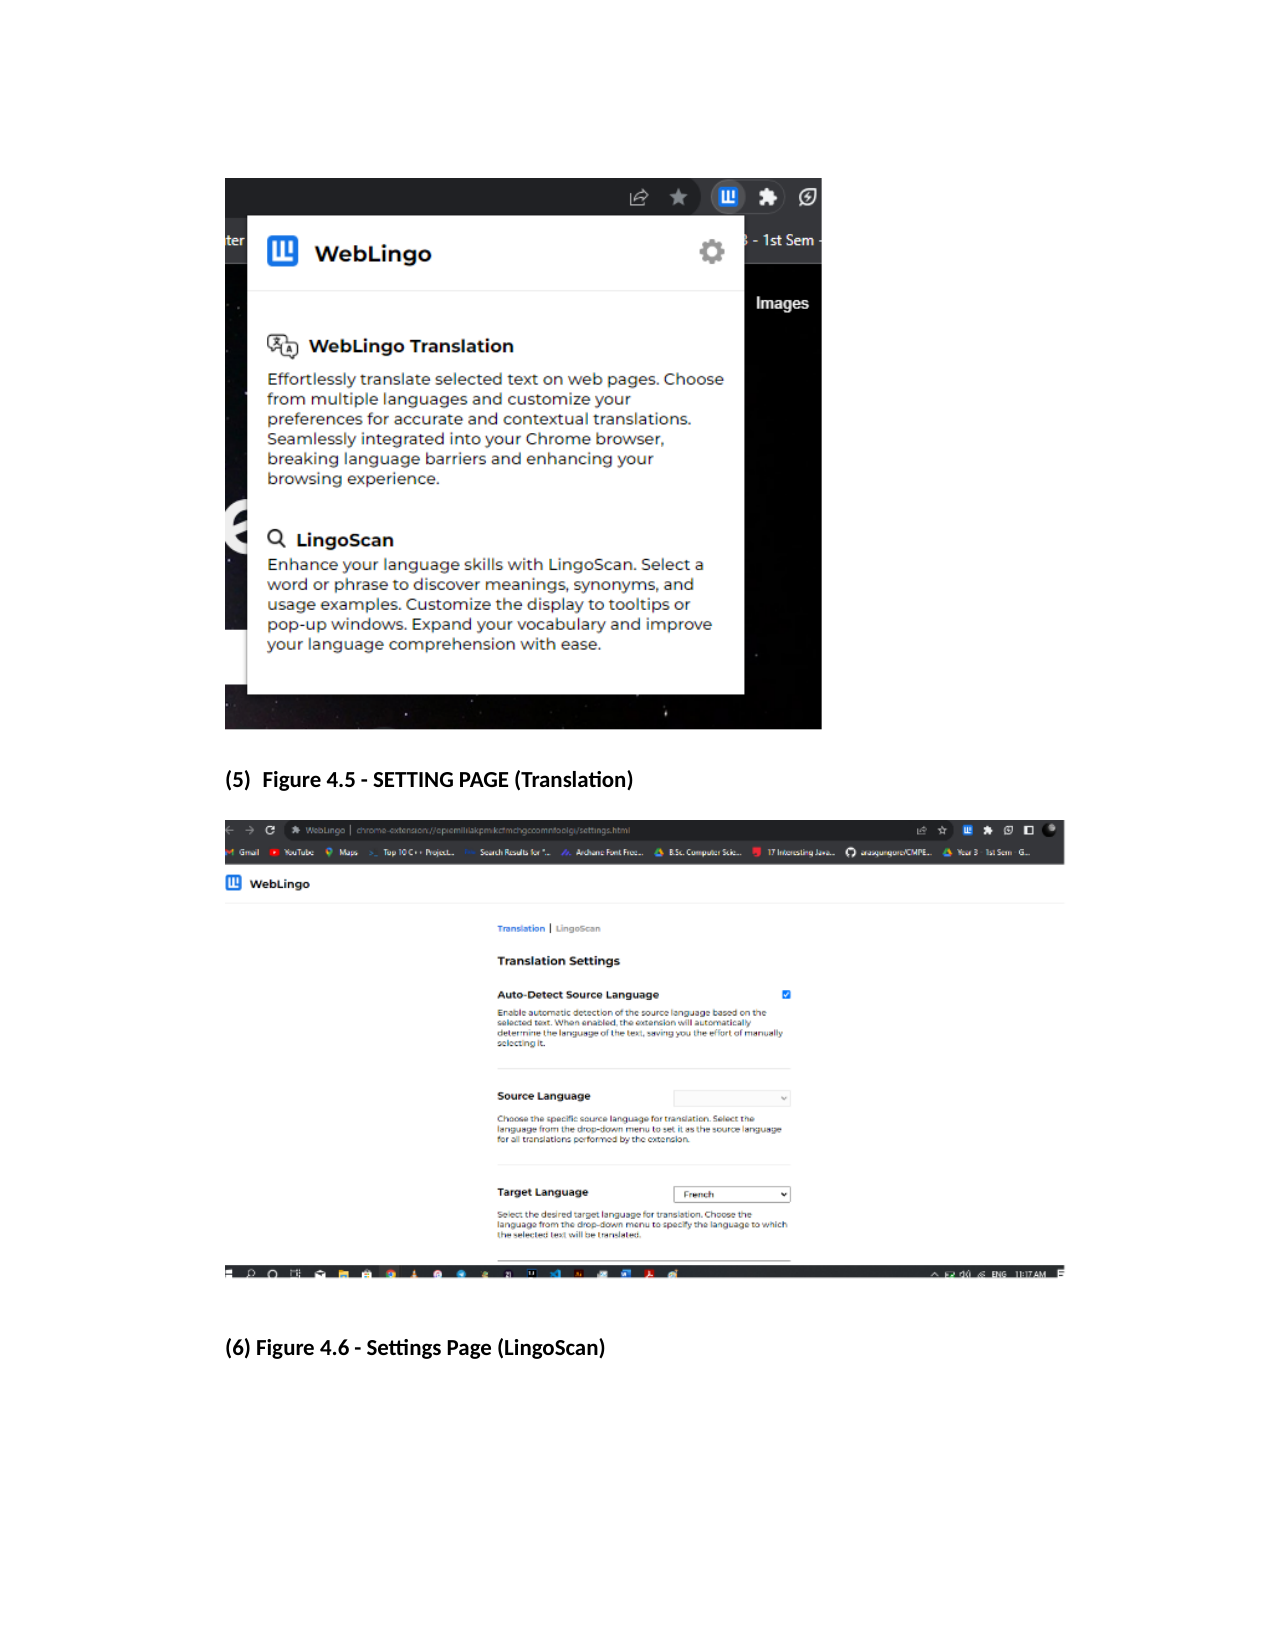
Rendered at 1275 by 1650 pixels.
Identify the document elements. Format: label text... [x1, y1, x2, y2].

picture [225, 820, 1093, 1309]
picture [225, 178, 822, 737]
text (6) Figure 4.6 - Settings Page (LingoScan) [225, 1333, 1125, 1362]
list Figure 4.5 - SETTING PAGE (Translation) [225, 765, 1125, 793]
